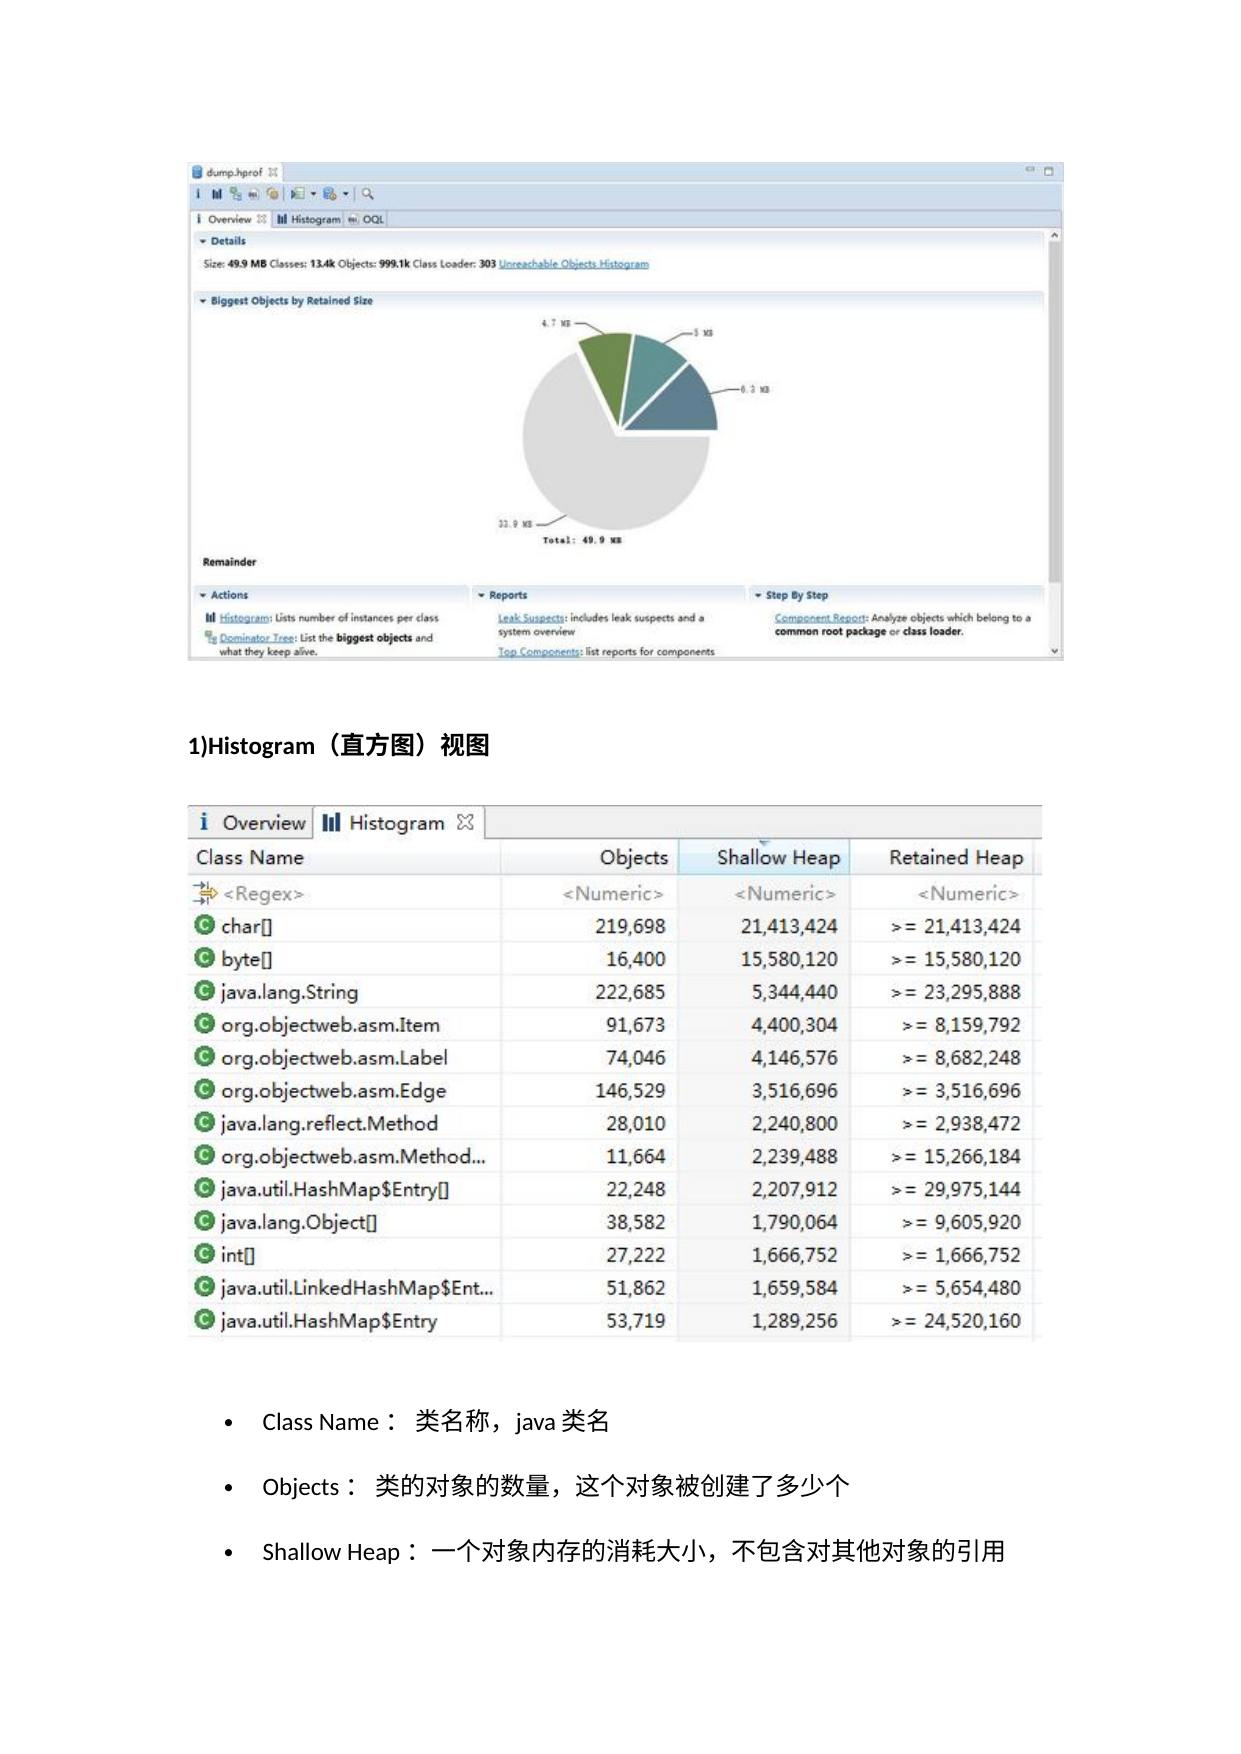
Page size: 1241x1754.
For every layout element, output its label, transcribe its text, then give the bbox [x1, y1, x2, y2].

list Objects ： 类的对象的数量，这个对象被创建了多少个 [225, 1452, 1053, 1517]
picture [187, 805, 1043, 1342]
picture [187, 162, 1064, 661]
text 1)Histogram（直方图）视图 [187, 711, 1053, 776]
list Shallow Heap ：一个对象内存的消耗大小，不包含对其他对象的引用 [225, 1517, 1053, 1582]
list Class Name ： 类名称，java类名 [225, 1387, 1053, 1452]
